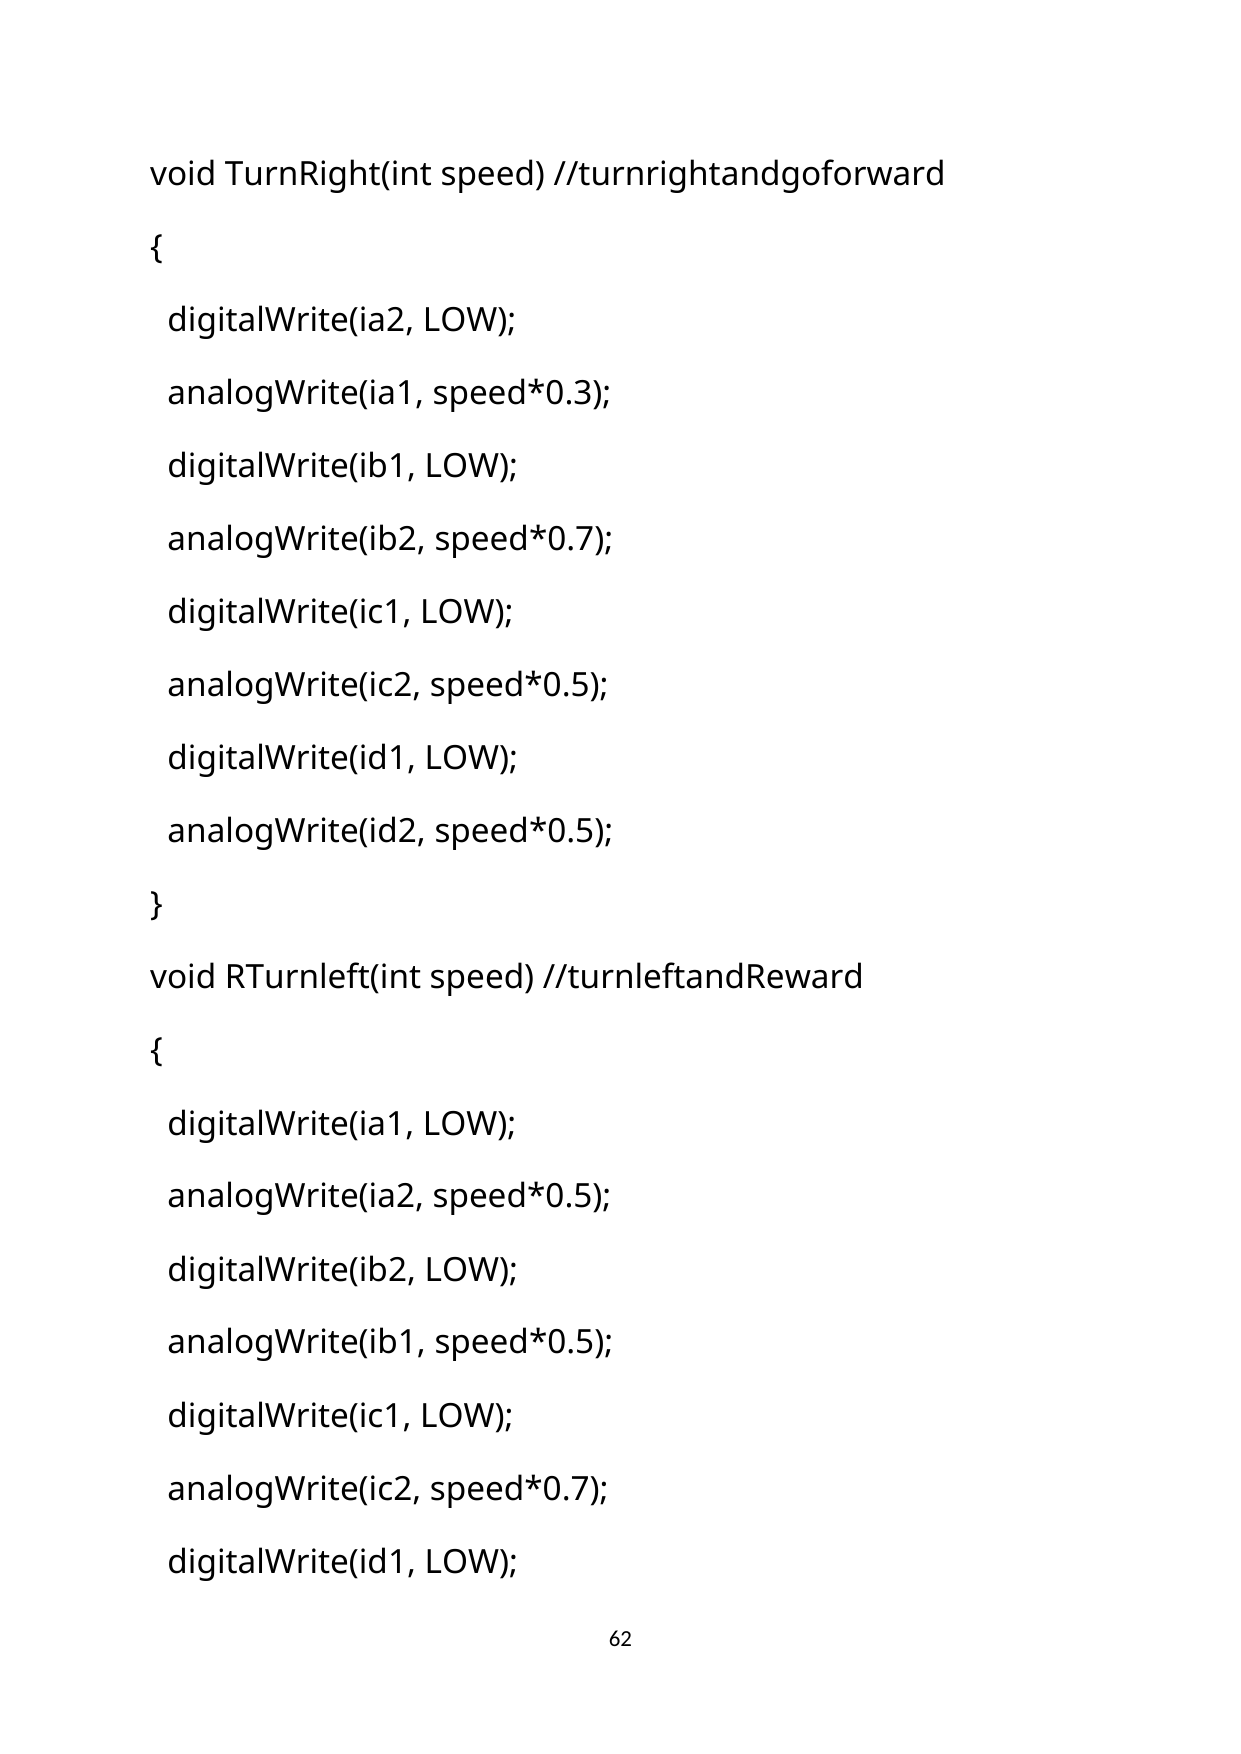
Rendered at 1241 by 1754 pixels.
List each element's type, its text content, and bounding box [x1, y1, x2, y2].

text { [150, 1026, 1090, 1072]
text void RTurnleft(int speed) //turnleftandReward [150, 953, 1090, 999]
text digitalWrite(id1, LOW); [150, 1537, 1090, 1583]
text digitalWrite(ib2, LOW); [150, 1245, 1090, 1291]
text void TurnRight(int speed) //turnrightandgoforward [150, 150, 1090, 195]
text analogWrite(ib1, speed*0.5); [150, 1318, 1090, 1364]
text analogWrite(ic2, speed*0.5); [150, 661, 1090, 707]
text } [150, 880, 1090, 926]
text analogWrite(ic2, speed*0.7); [150, 1464, 1090, 1510]
text analogWrite(ia1, speed*0.3); [150, 369, 1090, 414]
text { [150, 223, 1090, 268]
text digitalWrite(ib1, LOW); [150, 442, 1090, 487]
text analogWrite(id2, speed*0.5); [150, 807, 1090, 853]
text analogWrite(ib2, speed*0.7); [150, 515, 1090, 561]
text digitalWrite(ic1, LOW); [150, 1391, 1090, 1437]
text digitalWrite(ia1, LOW); [150, 1099, 1090, 1145]
text digitalWrite(ia2, LOW); [150, 296, 1090, 341]
text analogWrite(ia2, speed*0.5); [150, 1172, 1090, 1218]
text digitalWrite(id1, LOW); [150, 734, 1090, 779]
text digitalWrite(ic1, LOW); [150, 588, 1090, 633]
